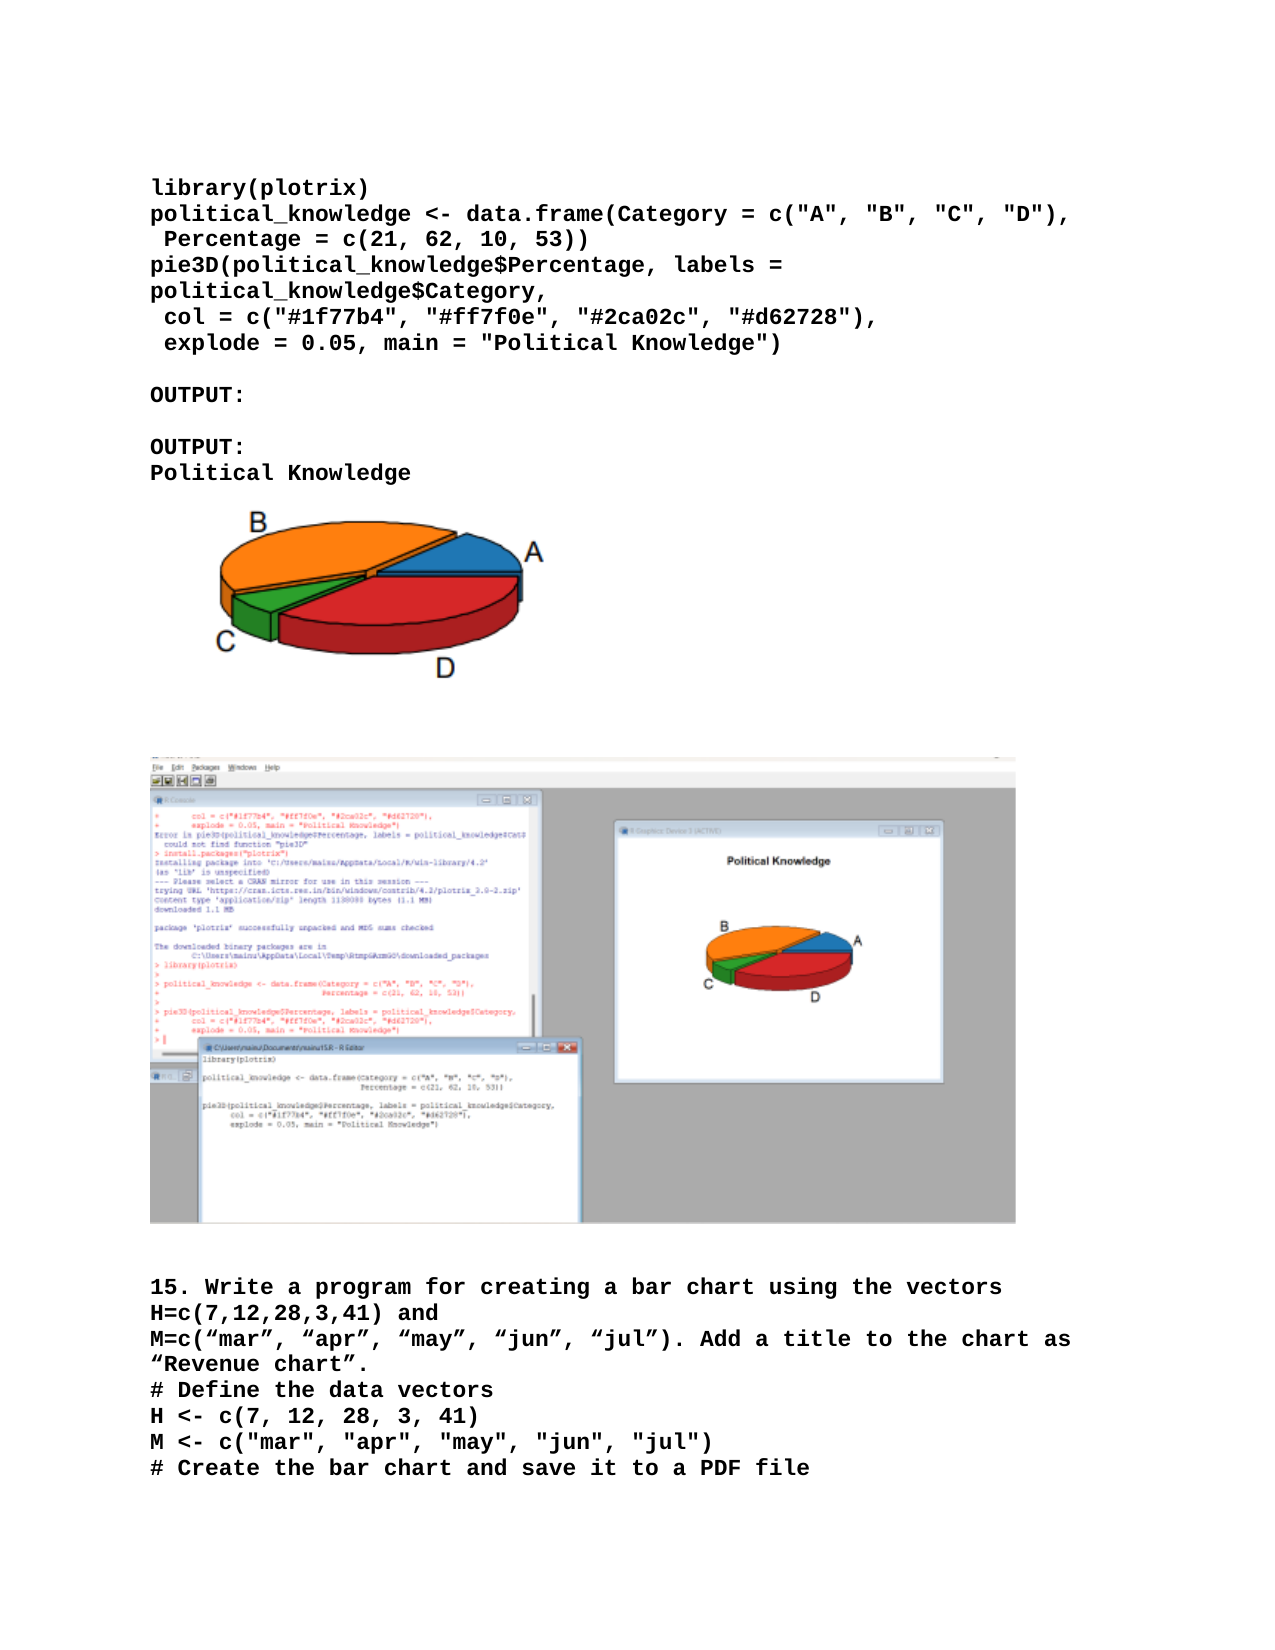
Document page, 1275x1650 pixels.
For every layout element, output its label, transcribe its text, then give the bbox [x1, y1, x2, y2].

text Political Knowledge [150, 461, 1125, 487]
text # Create the bar chart and save it to a PDF file [150, 1457, 1125, 1482]
text col = c("#1f77b4", "#ff7f0e", "#2ca02c", "#d62728"), [150, 306, 1125, 332]
text explode = 0.05, main = "Political Knowledge") [150, 332, 1125, 357]
text pie3D(political_knowledge$Percentage, labels = political_knowledge$Category, [150, 254, 1125, 306]
text # Define the data vectors [150, 1379, 1125, 1405]
text M=c(“mar”, “apr”, “may”, “jun”, “jul”). Add a title to the chart as “Revenue chart”. [150, 1327, 1125, 1379]
text library(plotrix) [150, 176, 1125, 202]
text political_knowledge <- data.frame(Category = c("A", "B", "C", "D"), [150, 202, 1125, 228]
text Percentage = c(21, 62, 10, 53)) [150, 228, 1125, 254]
text OUTPUT: [150, 435, 1125, 461]
text H <- c(7, 12, 28, 3, 41) [150, 1405, 1125, 1431]
text OUTPUT: [150, 383, 1125, 409]
picture [150, 487, 1016, 1224]
text 15. Write a program for creating a bar chart using the vectors H=c(7,12,28,3,41) and [150, 1275, 1125, 1327]
text M <- c("mar", "apr", "may", "jun", "jul") [150, 1431, 1125, 1457]
